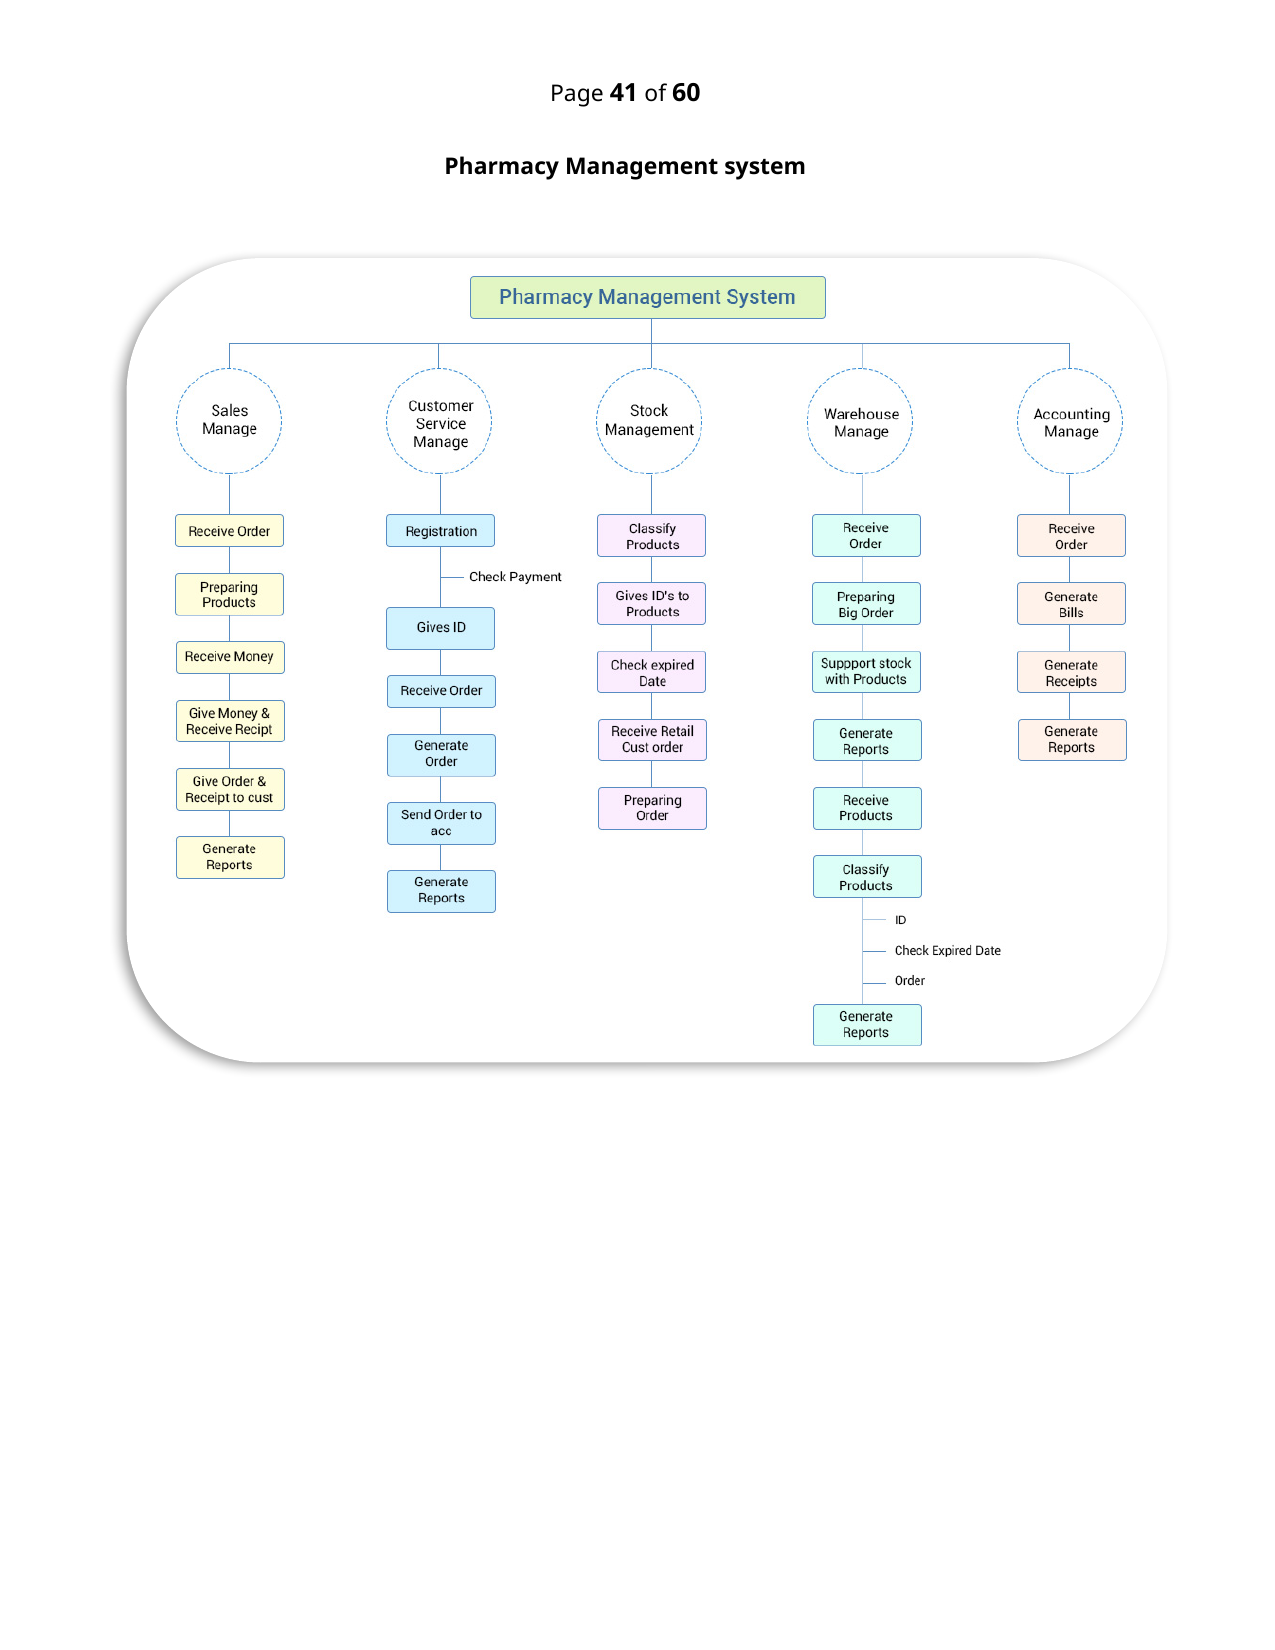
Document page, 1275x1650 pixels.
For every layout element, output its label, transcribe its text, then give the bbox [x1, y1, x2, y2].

text Pharmacy Management system [105, 150, 1146, 181]
picture [126, 258, 1168, 1063]
